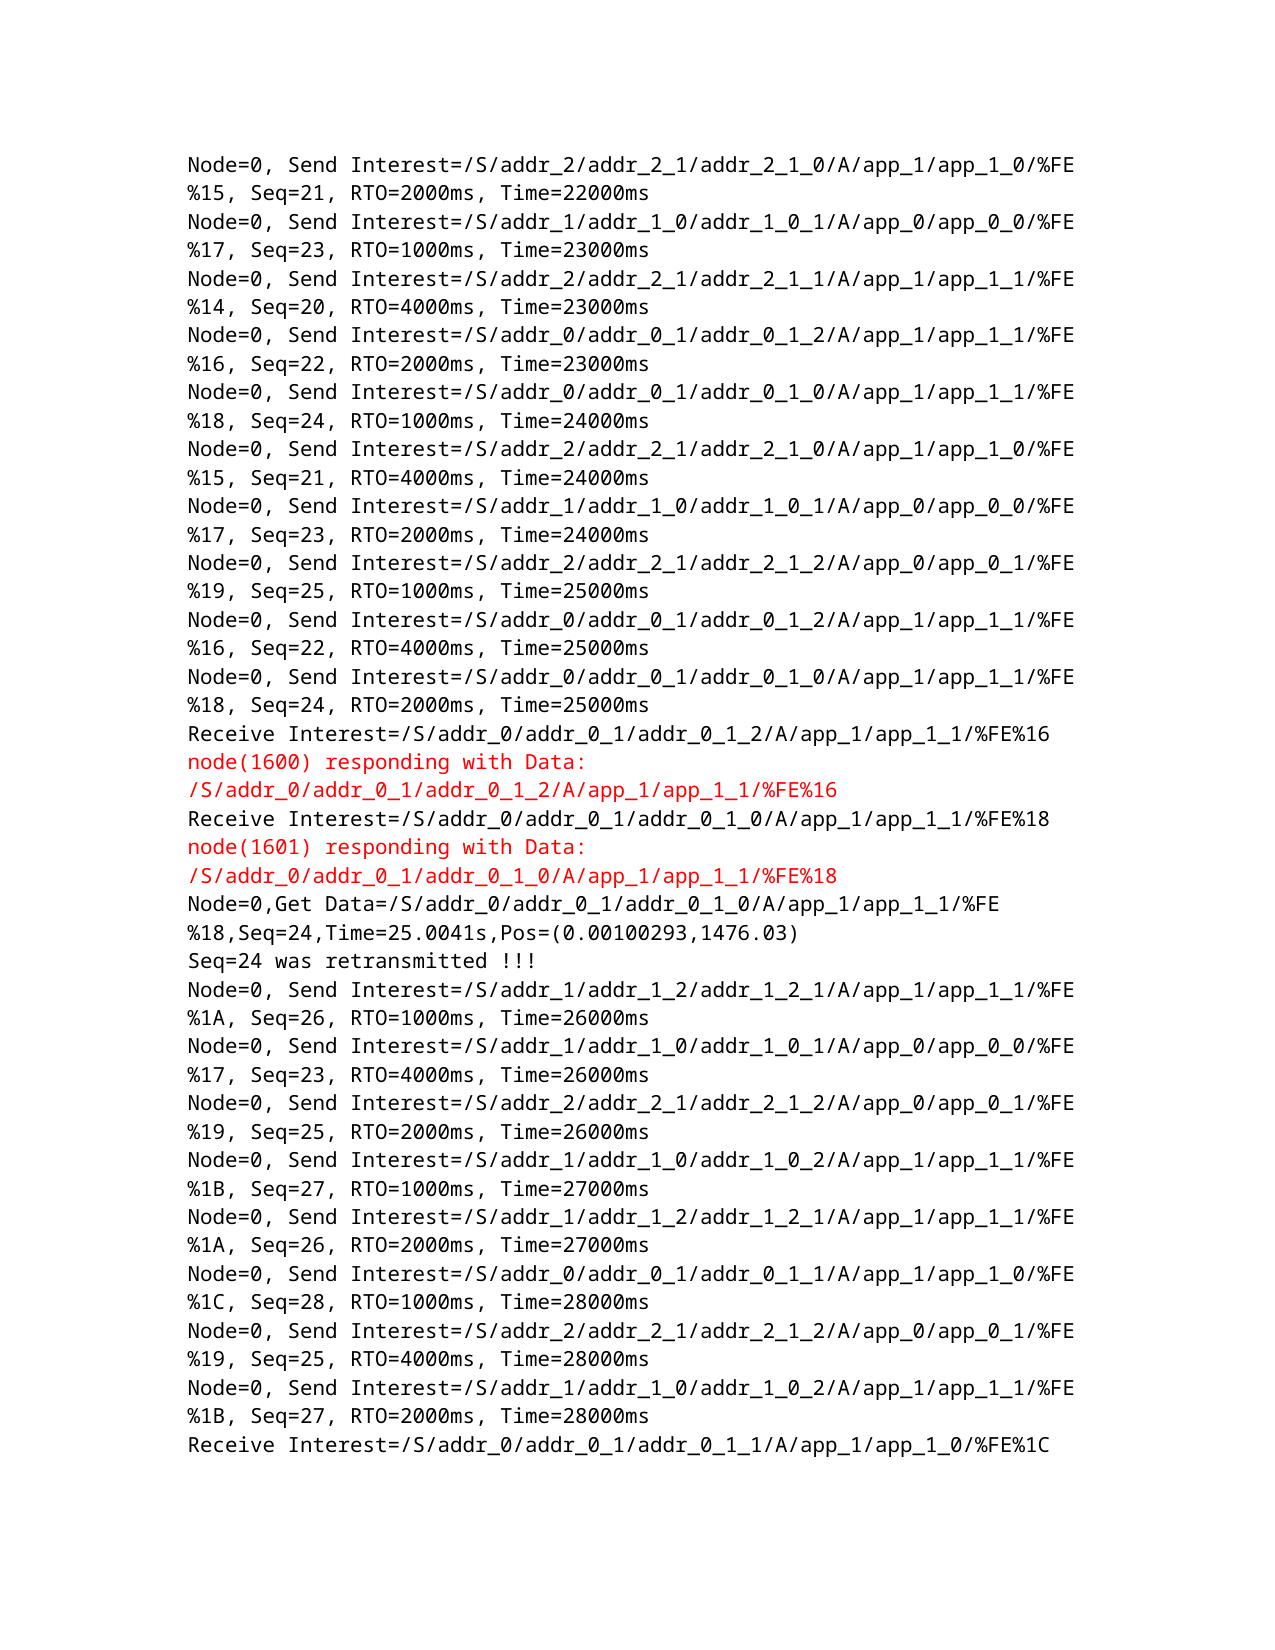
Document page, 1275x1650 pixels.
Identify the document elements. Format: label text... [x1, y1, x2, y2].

text Node=0, Send Interest=/S/addr_2/addr_2_1/addr_2_1_2/A/app_0/app_0_1/%FE%19, Seq=25, RTO=4000ms, Time=28000ms [187, 1316, 1087, 1373]
text Seq=24 was retransmitted !!! [187, 946, 1087, 975]
text Node=0, Send Interest=/S/addr_0/addr_0_1/addr_0_1_0/A/app_1/app_1_1/%FE%18, Seq=24, RTO=1000ms, Time=24000ms [187, 377, 1087, 434]
text node(1601) responding with Data: /S/addr_0/addr_0_1/addr_0_1_0/A/app_1/app_1_1/%FE%18 [187, 832, 1087, 889]
text Node=0, Send Interest=/S/addr_1/addr_1_2/addr_1_2_1/A/app_1/app_1_1/%FE%1A, Seq=26, RTO=1000ms, Time=26000ms [187, 975, 1087, 1032]
text Node=0, Send Interest=/S/addr_2/addr_2_1/addr_2_1_0/A/app_1/app_1_0/%FE%15, Seq=21, RTO=2000ms, Time=22000ms [187, 150, 1087, 207]
text Receive Interest=/S/addr_0/addr_0_1/addr_0_1_1/A/app_1/app_1_0/%FE%1C [187, 1430, 1087, 1458]
text Node=0, Send Interest=/S/addr_2/addr_2_1/addr_2_1_1/A/app_1/app_1_1/%FE%14, Seq=20, RTO=4000ms, Time=23000ms [187, 264, 1087, 321]
text node(1600) responding with Data: /S/addr_0/addr_0_1/addr_0_1_2/A/app_1/app_1_1/%FE%16 [187, 747, 1087, 804]
text Node=0, Send Interest=/S/addr_2/addr_2_1/addr_2_1_2/A/app_0/app_0_1/%FE%19, Seq=25, RTO=1000ms, Time=25000ms [187, 548, 1087, 605]
text Node=0, Send Interest=/S/addr_1/addr_1_0/addr_1_0_1/A/app_0/app_0_0/%FE%17, Seq=23, RTO=2000ms, Time=24000ms [187, 491, 1087, 548]
text Node=0,Get Data=/S/addr_0/addr_0_1/addr_0_1_0/A/app_1/app_1_1/%FE%18,Seq=24,Time=25.0041s,Pos=(0.00100293,1476.03) [187, 889, 1087, 946]
text Node=0, Send Interest=/S/addr_0/addr_0_1/addr_0_1_2/A/app_1/app_1_1/%FE%16, Seq=22, RTO=4000ms, Time=25000ms [187, 605, 1087, 662]
text Node=0, Send Interest=/S/addr_1/addr_1_0/addr_1_0_2/A/app_1/app_1_1/%FE%1B, Seq=27, RTO=1000ms, Time=27000ms [187, 1145, 1087, 1202]
text Node=0, Send Interest=/S/addr_1/addr_1_0/addr_1_0_2/A/app_1/app_1_1/%FE%1B, Seq=27, RTO=2000ms, Time=28000ms [187, 1373, 1087, 1430]
text Node=0, Send Interest=/S/addr_0/addr_0_1/addr_0_1_1/A/app_1/app_1_0/%FE%1C, Seq=28, RTO=1000ms, Time=28000ms [187, 1259, 1087, 1316]
text Node=0, Send Interest=/S/addr_2/addr_2_1/addr_2_1_0/A/app_1/app_1_0/%FE%15, Seq=21, RTO=4000ms, Time=24000ms [187, 434, 1087, 491]
text Receive Interest=/S/addr_0/addr_0_1/addr_0_1_2/A/app_1/app_1_1/%FE%16 [187, 719, 1087, 747]
text Node=0, Send Interest=/S/addr_0/addr_0_1/addr_0_1_2/A/app_1/app_1_1/%FE%16, Seq=22, RTO=2000ms, Time=23000ms [187, 321, 1087, 377]
text Receive Interest=/S/addr_0/addr_0_1/addr_0_1_0/A/app_1/app_1_1/%FE%18 [187, 804, 1087, 832]
text Node=0, Send Interest=/S/addr_2/addr_2_1/addr_2_1_2/A/app_0/app_0_1/%FE%19, Seq=25, RTO=2000ms, Time=26000ms [187, 1088, 1087, 1145]
text Node=0, Send Interest=/S/addr_1/addr_1_0/addr_1_0_1/A/app_0/app_0_0/%FE%17, Seq=23, RTO=4000ms, Time=26000ms [187, 1032, 1087, 1088]
text Node=0, Send Interest=/S/addr_1/addr_1_0/addr_1_0_1/A/app_0/app_0_0/%FE%17, Seq=23, RTO=1000ms, Time=23000ms [187, 207, 1087, 264]
text Node=0, Send Interest=/S/addr_1/addr_1_2/addr_1_2_1/A/app_1/app_1_1/%FE%1A, Seq=26, RTO=2000ms, Time=27000ms [187, 1202, 1087, 1259]
text Node=0, Send Interest=/S/addr_0/addr_0_1/addr_0_1_0/A/app_1/app_1_1/%FE%18, Seq=24, RTO=2000ms, Time=25000ms [187, 662, 1087, 719]
